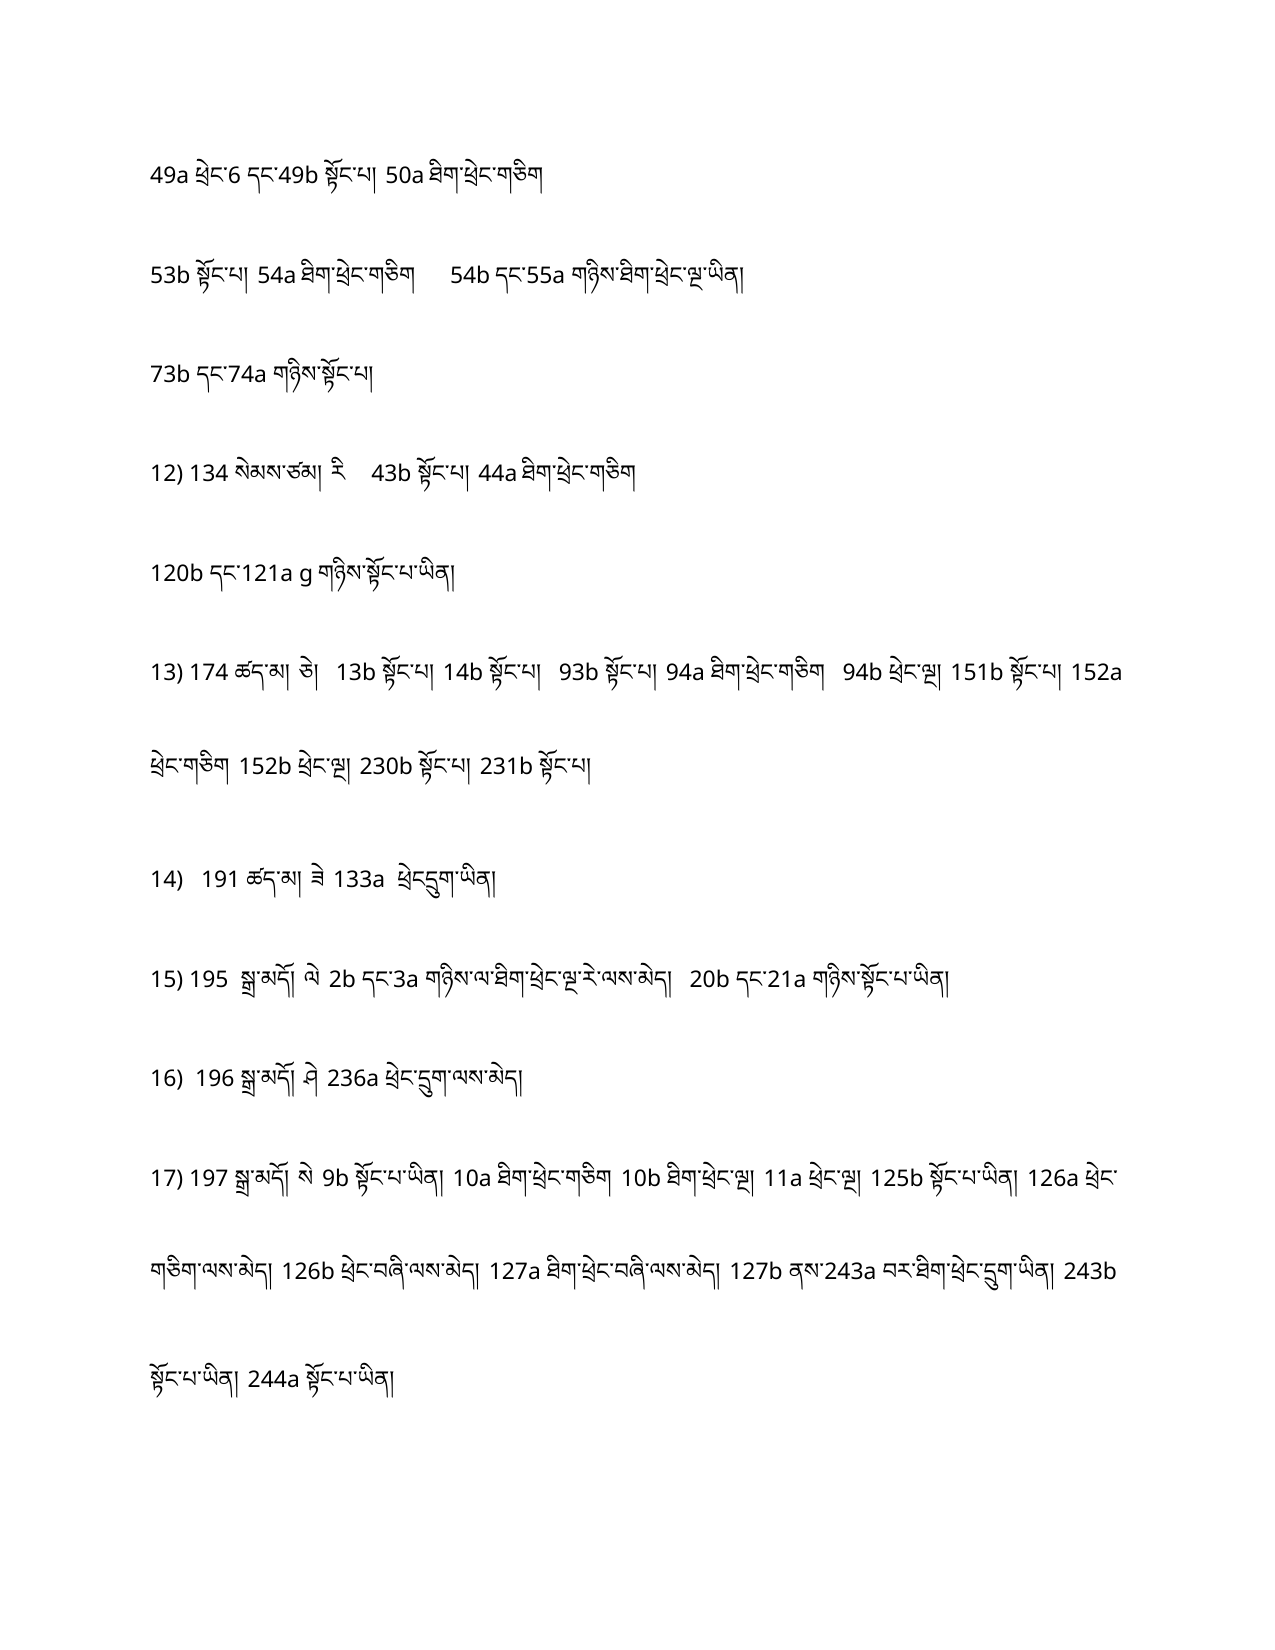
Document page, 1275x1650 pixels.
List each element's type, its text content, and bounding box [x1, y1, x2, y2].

text 120b དང་121a gགཉིས་སྟོང་པ་ཡིན། [150, 547, 1125, 612]
text 13) 174 ཚད་མ། ཅེ། 13b སྟོང་པ། 14b སྟོང་པ། 93b སྟོང་པ། 94a ཐིག་ཕྲེང་གཅིག 94b ཕྲེང་ལྔ། 151b སྟོང་པ། 152a ཕྲེང་གཅིག 152b ཕྲེང་ལྔ། 230b སྟོང་པ། 231b སྟོང་པ། [150, 647, 1125, 819]
text 12) 134 སེམས་ཙམ། རི 43b སྟོང་པ། 44aཐིག་ཕྲེང་གཅིག [150, 448, 1125, 513]
text 15) 195 སྒྲ་མདོ། ལེ 2b དང་3a གཉིས་ལ་ཐིག་ཕྲེང་ལྔ་རེ་ལས་མེད། 20b དང་21a གཉིས་སྟོང་པ་ཡིན། [150, 953, 1125, 1018]
text 49a ཕྲེང་6 དང་49b སྟོང་པ། 50aཐིག་ཕྲེང་གཅིག [150, 150, 1125, 214]
text 16) 196 སྒྲ་མདོ། ཤེ 236a ཕྲེང་དྲུག་ལས་མེད། [150, 1053, 1125, 1117]
text 14) 191 ཚད་མ། ཟེ 133a ཕྲེངདྲུག་ཡིན། [150, 854, 1125, 919]
text 53b སྟོང་པ། 54aཐིག་ཕྲེང་གཅིག 54bདང་55a གཉིས་ཐིག་ཕྲེང་ལྔ་ཡིན། [150, 249, 1125, 314]
text 17) 197 སྒྲ་མདོ། སེ 9b སྟོང་པ་ཡིན། 10a ཐིག་ཕྲེང་གཅིག 10b ཐིག་ཕྲེང་ལྔ། 11a ཕྲེང་ལྔ། 125b སྟོང་པ་ཡིན། 126a ཕྲེང་གཅིག་ལས་མེད། 126b ཕྲེང་བཞི་ལས་མེད། 127a ཐིག་ཕྲེང་བཞི་ལས་མེད། 127b ནས་243a བར་ཐིག་ཕྲེང་དྲུག་ཡིན། 243b སྟོང་པ་ཡིན། 244a སྟོང་པ་ཡིན། [150, 1152, 1125, 1433]
text 73b དང་74a གཉིས་སྟོང་པ། [150, 349, 1125, 413]
